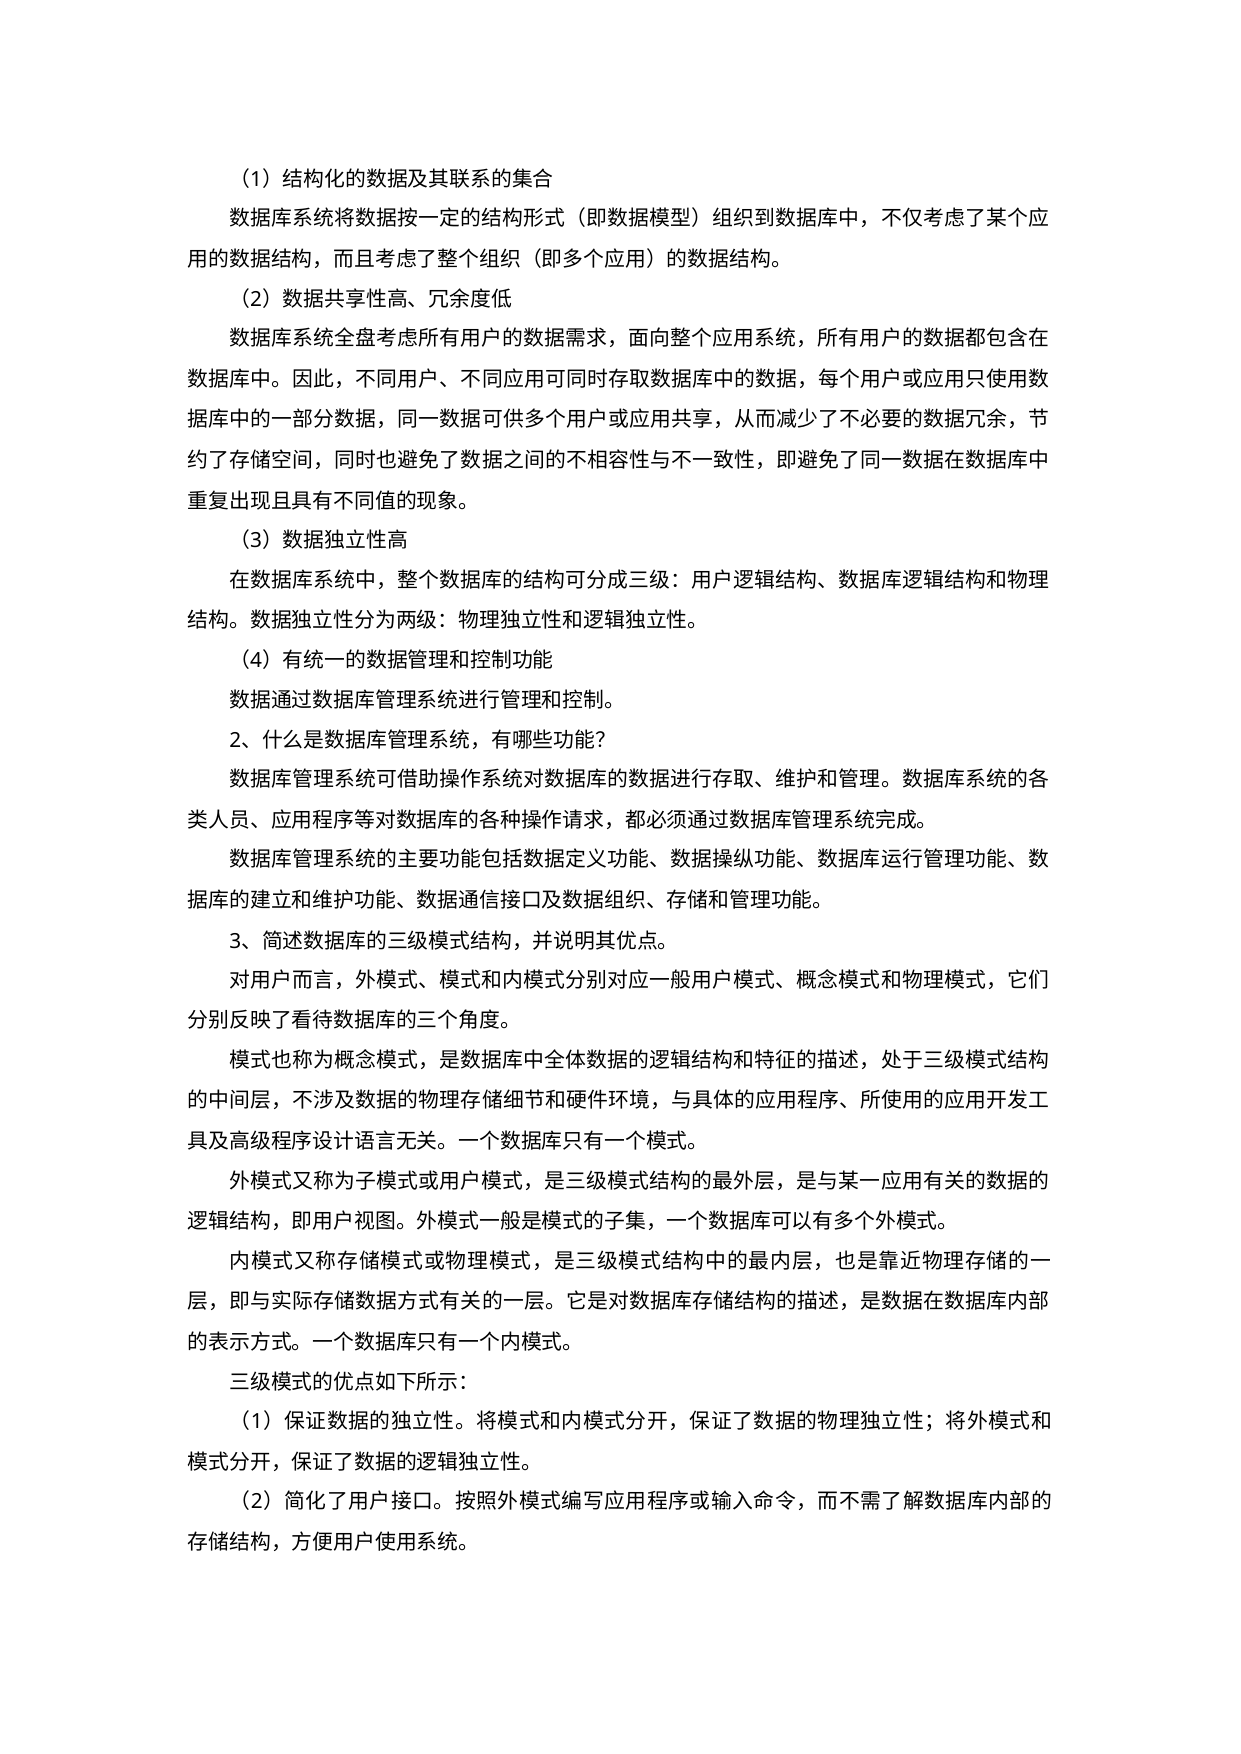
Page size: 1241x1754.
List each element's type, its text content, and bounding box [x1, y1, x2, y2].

text 数据通过数据库管理系统进行管理和控制。 [187, 683, 1053, 715]
text 数据库系统全盘考虑所有用户的数据需求，面向整个应用系统，所有用户的数据都包含在数据库中。因此，不同用户、不同应用可同时存取数据库中的数据，每个用户或应用只使用数据库中的一部分数据，同一数据可供多个用户或应用共享，从而减少了不必要的数据冗余，节约了存储空间，同时也避免了数据之间的不相容性与不一致性，即避免了同一数据在数据库中重复出现且具有不同值的现象。 [187, 321, 1053, 516]
text （2）简化了用户接口。按照外模式编写应用程序或输入命令，而不需了解数据库内部的存储结构，方便用户使用系统。 [187, 1485, 1053, 1558]
text 数据库管理系统可借助操作系统对数据库的数据进行存取、维护和管理。数据库系统的各类人员、应用程序等对数据库的各种操作请求，都必须通过数据库管理系统完成。 [187, 762, 1053, 836]
text 2、什么是数据库管理系统，有哪些功能？ [187, 722, 1053, 755]
text （3）数据独立性高 [187, 523, 1053, 556]
text 模式也称为概念模式，是数据库中全体数据的逻辑结构和特征的描述，处于三级模式结构的中间层，不涉及数据的物理存储细节和硬件环境，与具体的应用程序、所使用的应用开发工具及高级程序设计语言无关。一个数据库只有一个模式。 [187, 1043, 1053, 1157]
text 外模式又称为子模式或用户模式，是三级模式结构的最外层，是与某一应用有关的数据的逻辑结构，即用户视图。外模式一般是模式的子集，一个数据库可以有多个外模式。 [187, 1164, 1053, 1237]
text （2）数据共享性高、冗余度低 [187, 282, 1053, 314]
text 数据库系统将数据按一定的结构形式（即数据模型）组织到数据库中，不仅考虑了某个应用的数据结构，而且考虑了整个组织（即多个应用）的数据结构。 [187, 202, 1053, 275]
text （1）结构化的数据及其联系的集合 [187, 162, 1053, 194]
text 内模式又称存储模式或物理模式，是三级模式结构中的最内层，也是靠近物理存储的一层，即与实际存储数据方式有关的一层。它是对数据库存储结构的描述，是数据在数据库内部的表示方式。一个数据库只有一个内模式。 [187, 1244, 1053, 1358]
text （4）有统一的数据管理和控制功能 [187, 643, 1053, 676]
text （1）保证数据的独立性。将模式和内模式分开，保证了数据的物理独立性；将外模式和模式分开，保证了数据的逻辑独立性。 [187, 1404, 1053, 1478]
text 三级模式的优点如下所示： [187, 1365, 1053, 1397]
text 3、简述数据库的三级模式结构，并说明其优点。 [187, 923, 1053, 955]
text 数据库管理系统的主要功能包括数据定义功能、数据操纵功能、数据库运行管理功能、数据库的建立和维护功能、数据通信接口及数据组织、存储和管理功能。 [187, 843, 1053, 916]
text 在数据库系统中，整个数据库的结构可分成三级：用户逻辑结构、数据库逻辑结构和物理结构。数据独立性分为两级：物理独立性和逻辑独立性。 [187, 563, 1053, 636]
text 对用户而言，外模式、模式和内模式分别对应一般用户模式、概念模式和物理模式，它们分别反映了看待数据库的三个角度。 [187, 963, 1053, 1036]
